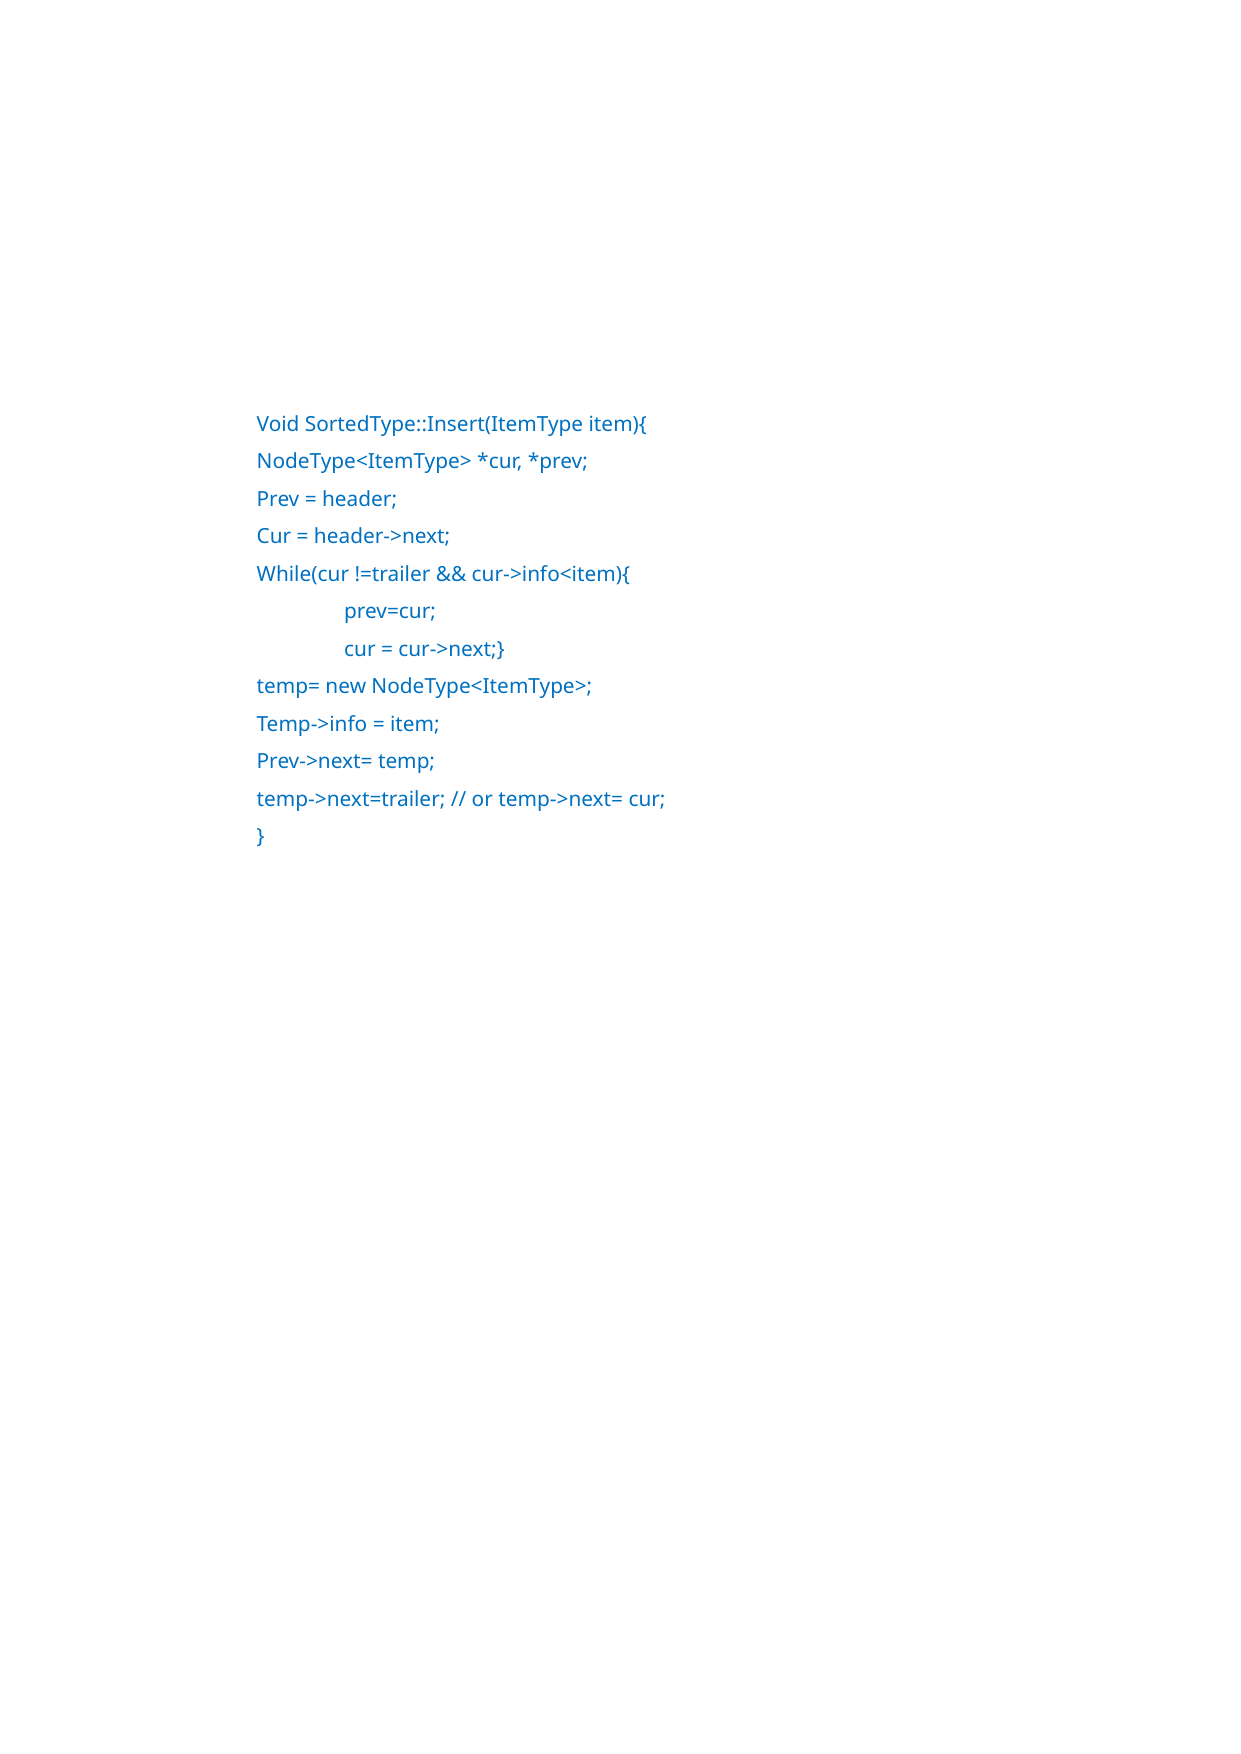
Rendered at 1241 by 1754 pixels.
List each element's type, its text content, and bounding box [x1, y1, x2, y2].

list prev=cur; [256, 592, 1063, 629]
list Prev = header; [256, 479, 1063, 517]
list While(cur !=trailer && cur->info<item){ [256, 554, 1063, 592]
list temp= new NodeType<ItemType>; [256, 667, 1063, 704]
list temp->next=trailer; // or temp->next= cur; [256, 779, 1063, 817]
list Prev->next= temp; [256, 742, 1063, 779]
list NodeType<ItemType> *cur, *prev; [256, 442, 1063, 479]
list Void SortedType::Insert(ItemType item){ [256, 404, 1063, 442]
list Temp->info = item; [256, 704, 1063, 742]
list } [256, 817, 1063, 854]
list Cur = header->next; [256, 517, 1063, 554]
list cur = cur->next;} [256, 629, 1063, 667]
